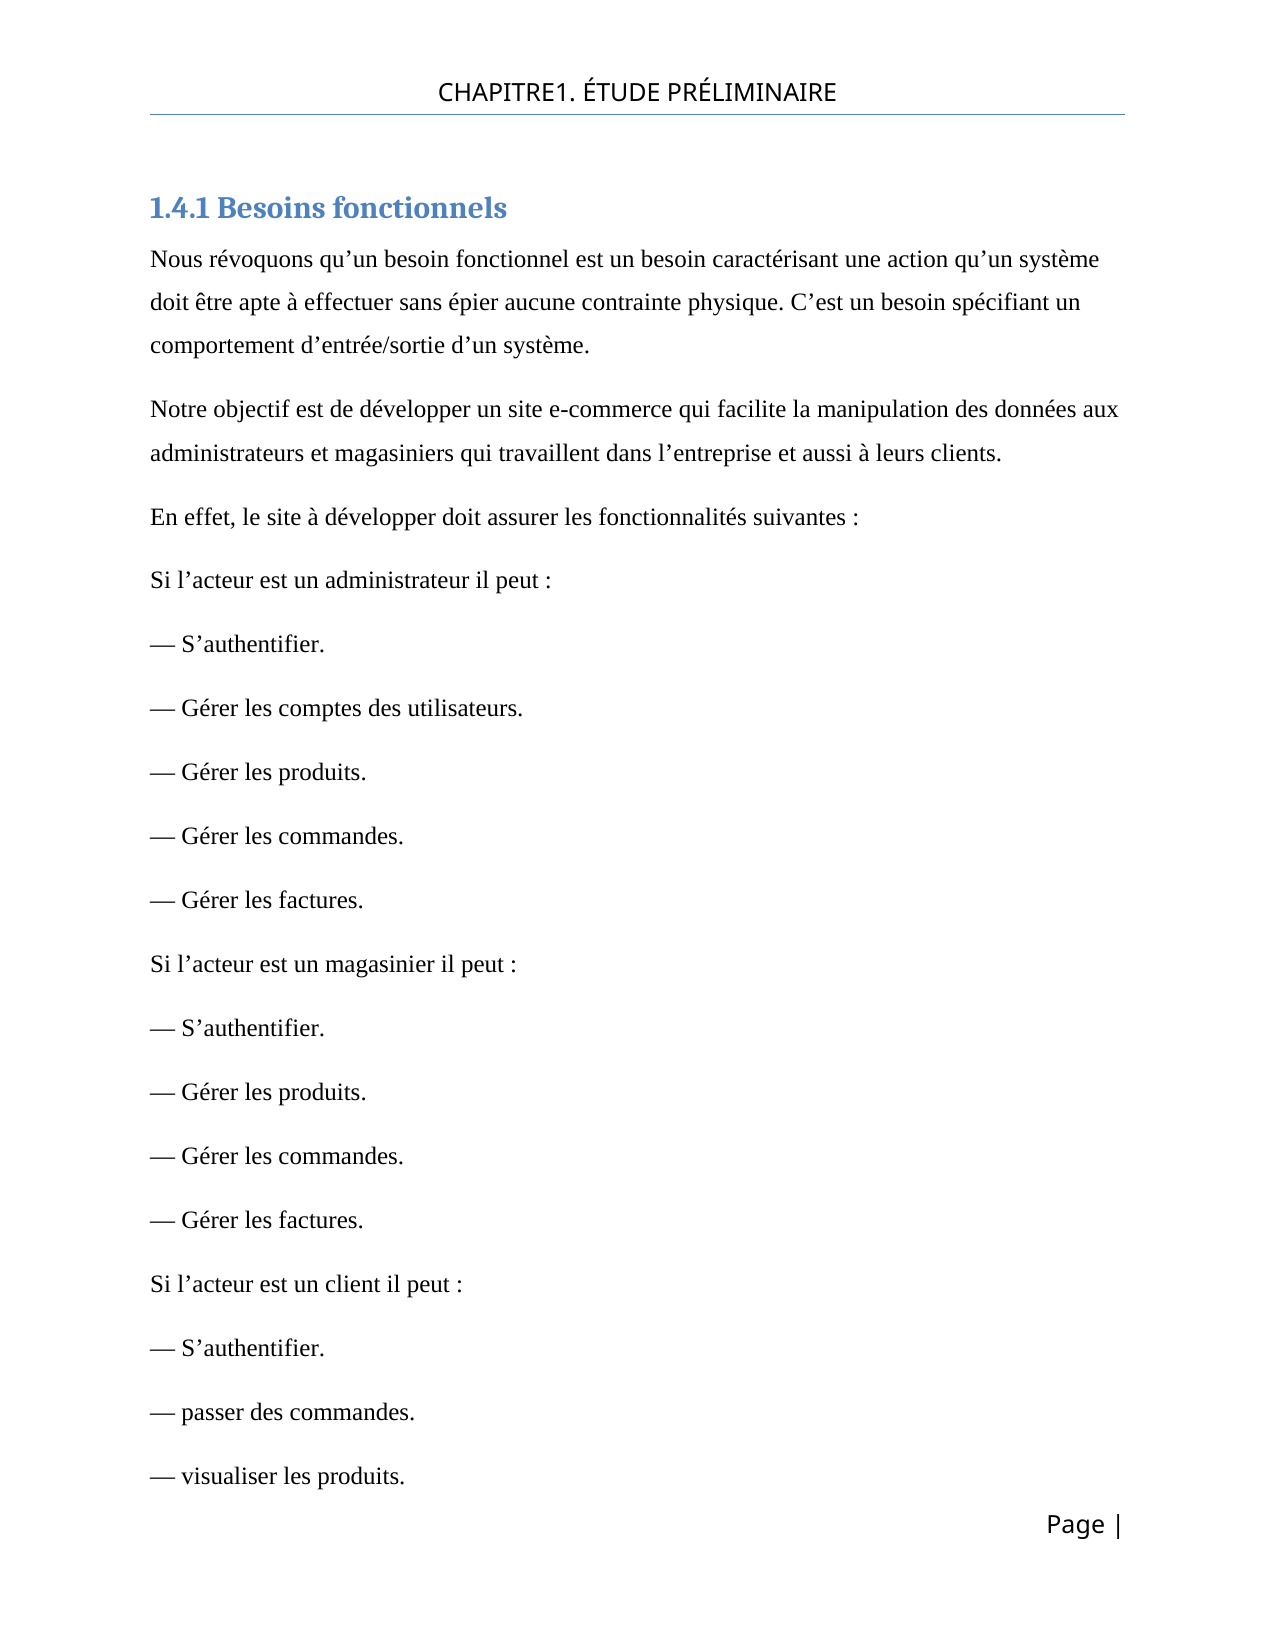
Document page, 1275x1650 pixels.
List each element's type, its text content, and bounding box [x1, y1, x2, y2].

text — Gérer les produits. [150, 757, 1125, 786]
text — S’authentifier. [150, 629, 1125, 658]
text Si l’acteur est un magasinier il peut : [150, 949, 1125, 978]
text Notre objectif est de développer un site e-commerce qui facilite la manipulation des données aux administrateurs et magasiniers qui travaillent dans l’entreprise et aussi à leurs clients. [150, 394, 1125, 466]
text — Gérer les produits. [150, 1077, 1125, 1106]
text — Gérer les factures. [150, 885, 1125, 914]
text — Gérer les commandes. [150, 821, 1125, 850]
text — passer des commandes. [150, 1397, 1125, 1426]
text Si l’acteur est un administrateur il peut : [150, 566, 1125, 594]
subtitle 1.4.1 Besoins fonctionnels [150, 191, 1125, 226]
text — visualiser les produits. [150, 1461, 1125, 1490]
text — S’authentifier. [150, 1333, 1125, 1362]
text Nous révoquons qu’un besoin fonctionnel est un besoin caractérisant une action qu’un système doit être apte à effectuer sans épier aucune contrainte physique. C’est un besoin spécifiant un comportement d’entrée/sortie d’un système. [150, 244, 1125, 359]
text — Gérer les comptes des utilisateurs. [150, 693, 1125, 722]
text — S’authentifier. [150, 1013, 1125, 1042]
text Si l’acteur est un client il peut : [150, 1269, 1125, 1298]
text En effet, le site à développer doit assurer les fonctionnalités suivantes : [150, 502, 1125, 530]
text — Gérer les commandes. [150, 1141, 1125, 1170]
text — Gérer les factures. [150, 1205, 1125, 1234]
